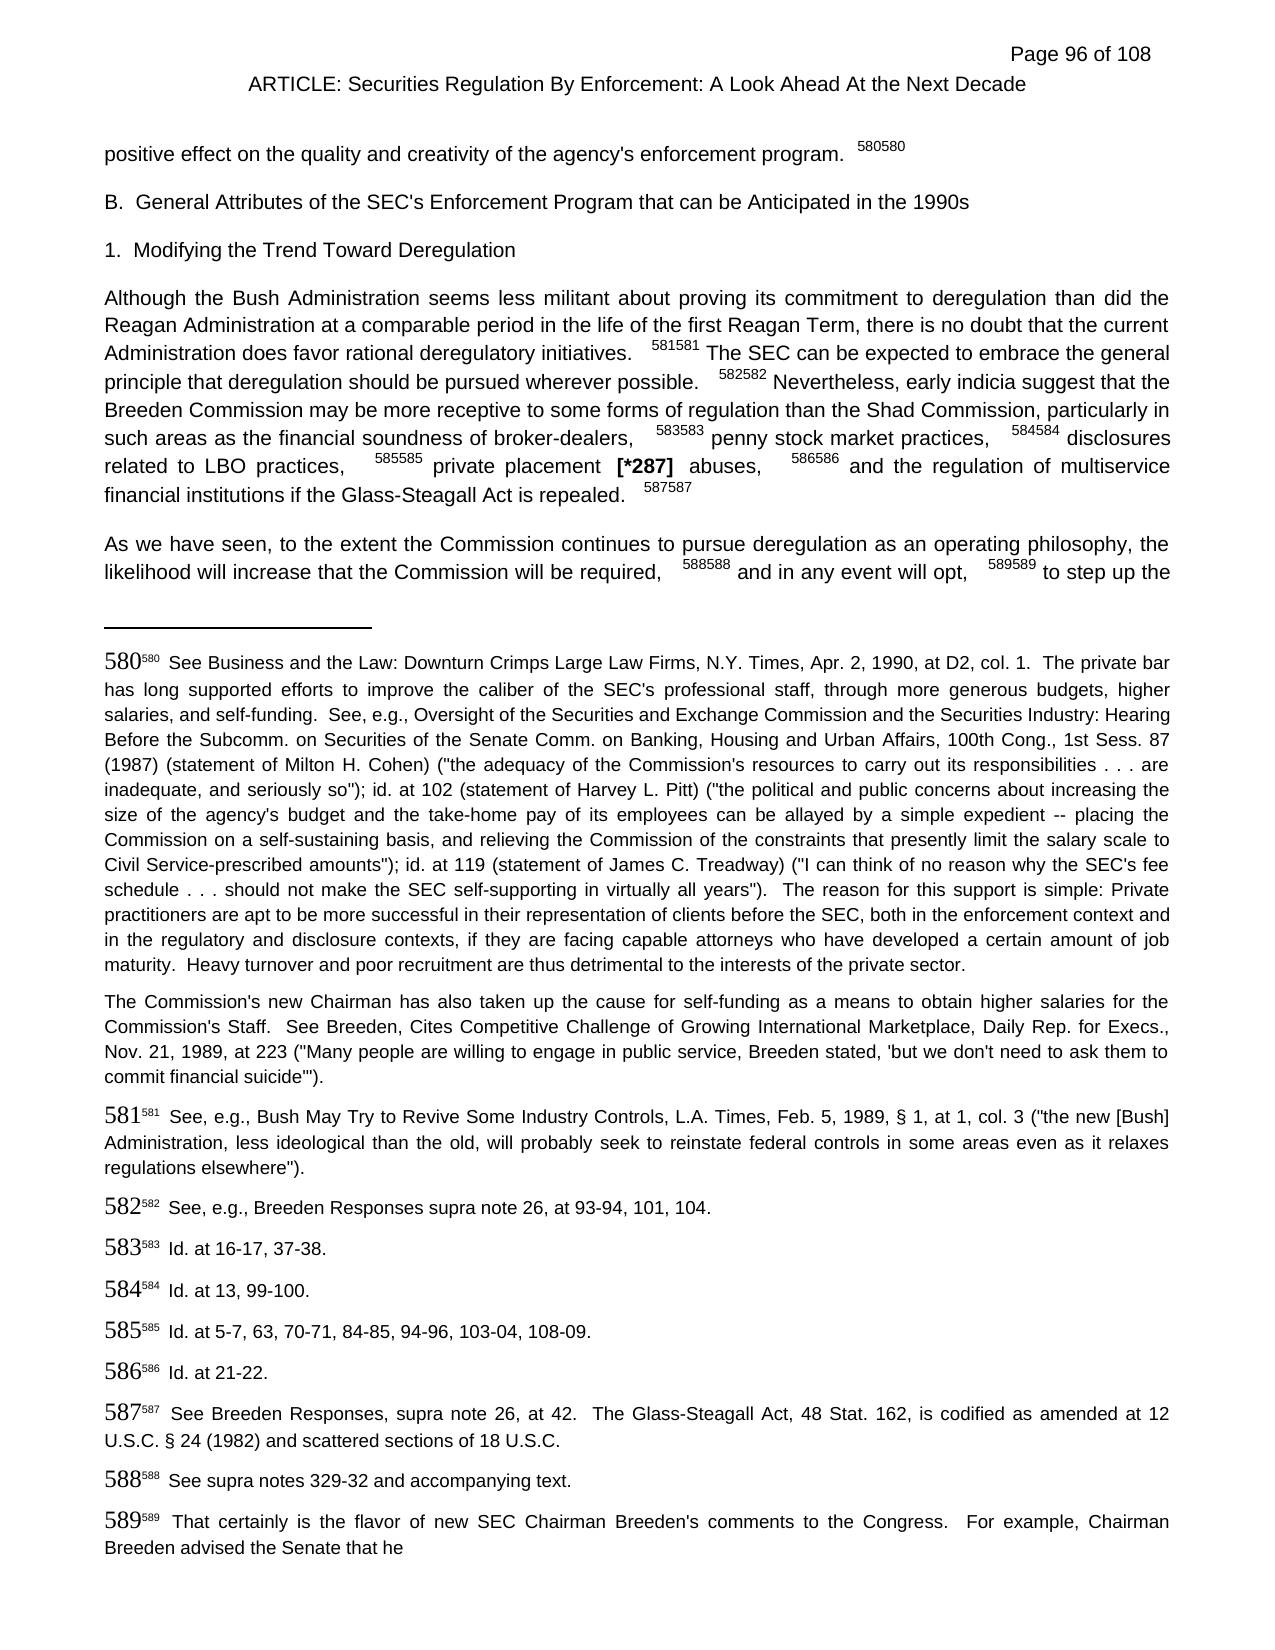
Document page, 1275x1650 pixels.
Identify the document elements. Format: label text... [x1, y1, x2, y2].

text Although the Bush Administration seems less militant about proving its commitment to deregulation than did the Reagan Administration at a comparable period in the life of the first Reagan Term, there is no doubt that the current Administration does favor rational deregulatory initiatives. 581 The SEC can be expected to embrace the general principle that deregulation should be pursued wherever possible. 582 Nevertheless, early indicia suggest that the Breeden Commission may be more receptive to some forms of regulation than the Shad Commission, particularly in such areas as the financial soundness of broker-dealers, 583 penny stock market practices, 584 disclosures related to LBO practices, 585 private placement [*287] abuses, 586 and the regulation of multiservice financial institutions if the Glass-Steagall Act is repealed. 587 [104, 283, 1171, 508]
text As we have seen, to the extent the Commission continues to pursue deregulation as an operating philosophy, the likelihood will increase that the Commission will be required, 588 and in any event will opt, 589 to step up the pace of its enforcement efforts. Moreover, the Commission's enforcement program almost certainly will become more aggressive than it has been in the past. These conclusions stem from several considerations. [104, 529, 1171, 584]
text The factors identified above, combined with a broadly anticipated malaise in private sector law practice, suggest that the caliber of SEC professionals should rise markedly during the 1990s. This should [*286] have a decidedly positive effect on the quality and creativity of the agency's enforcement program. 580 [104, 137, 1171, 166]
text B. General Attributes of the SEC's Enforcement Program that can be Anticipated in the 1990s [104, 187, 1171, 214]
text 1. Modifying the Trend Toward Deregulation [104, 235, 1171, 262]
